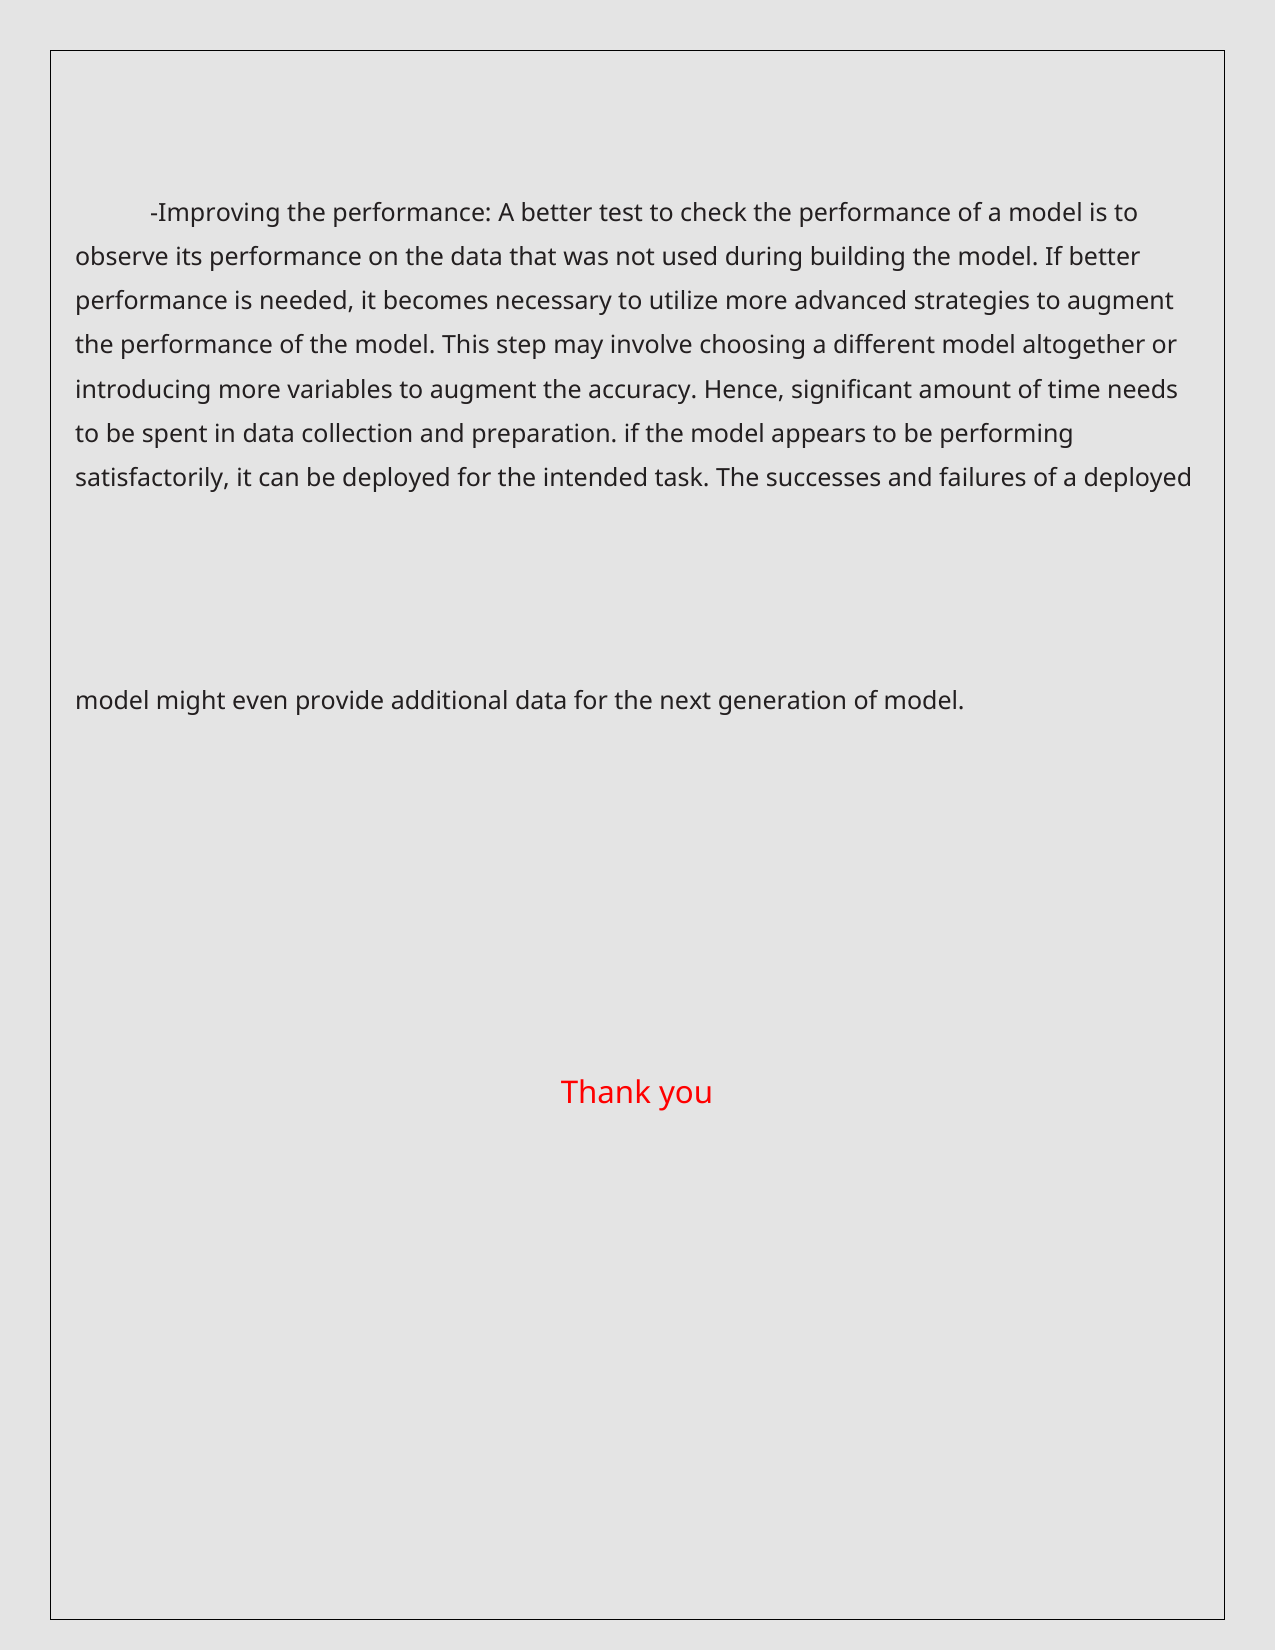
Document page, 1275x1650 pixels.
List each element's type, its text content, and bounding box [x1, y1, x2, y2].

text Thank you [75, 1070, 1198, 1113]
text -Improving the performance: A better test to check the performance of a model is to observe its performance on the data that was not used during building the model. If better performance is needed, it becomes necessary to utilize more advanced strategies to augment the performance of the model. This step may involve choosing a different model altogether or introducing more variables to augment the accuracy. Hence, significant amount of time needs to be spent in data collection and preparation. if the model appears to be performing satisfactorily, it can be deployed for the intended task. The successes and failures of a deployed model might even provide additional data for the next generation of model. [75, 194, 1198, 752]
